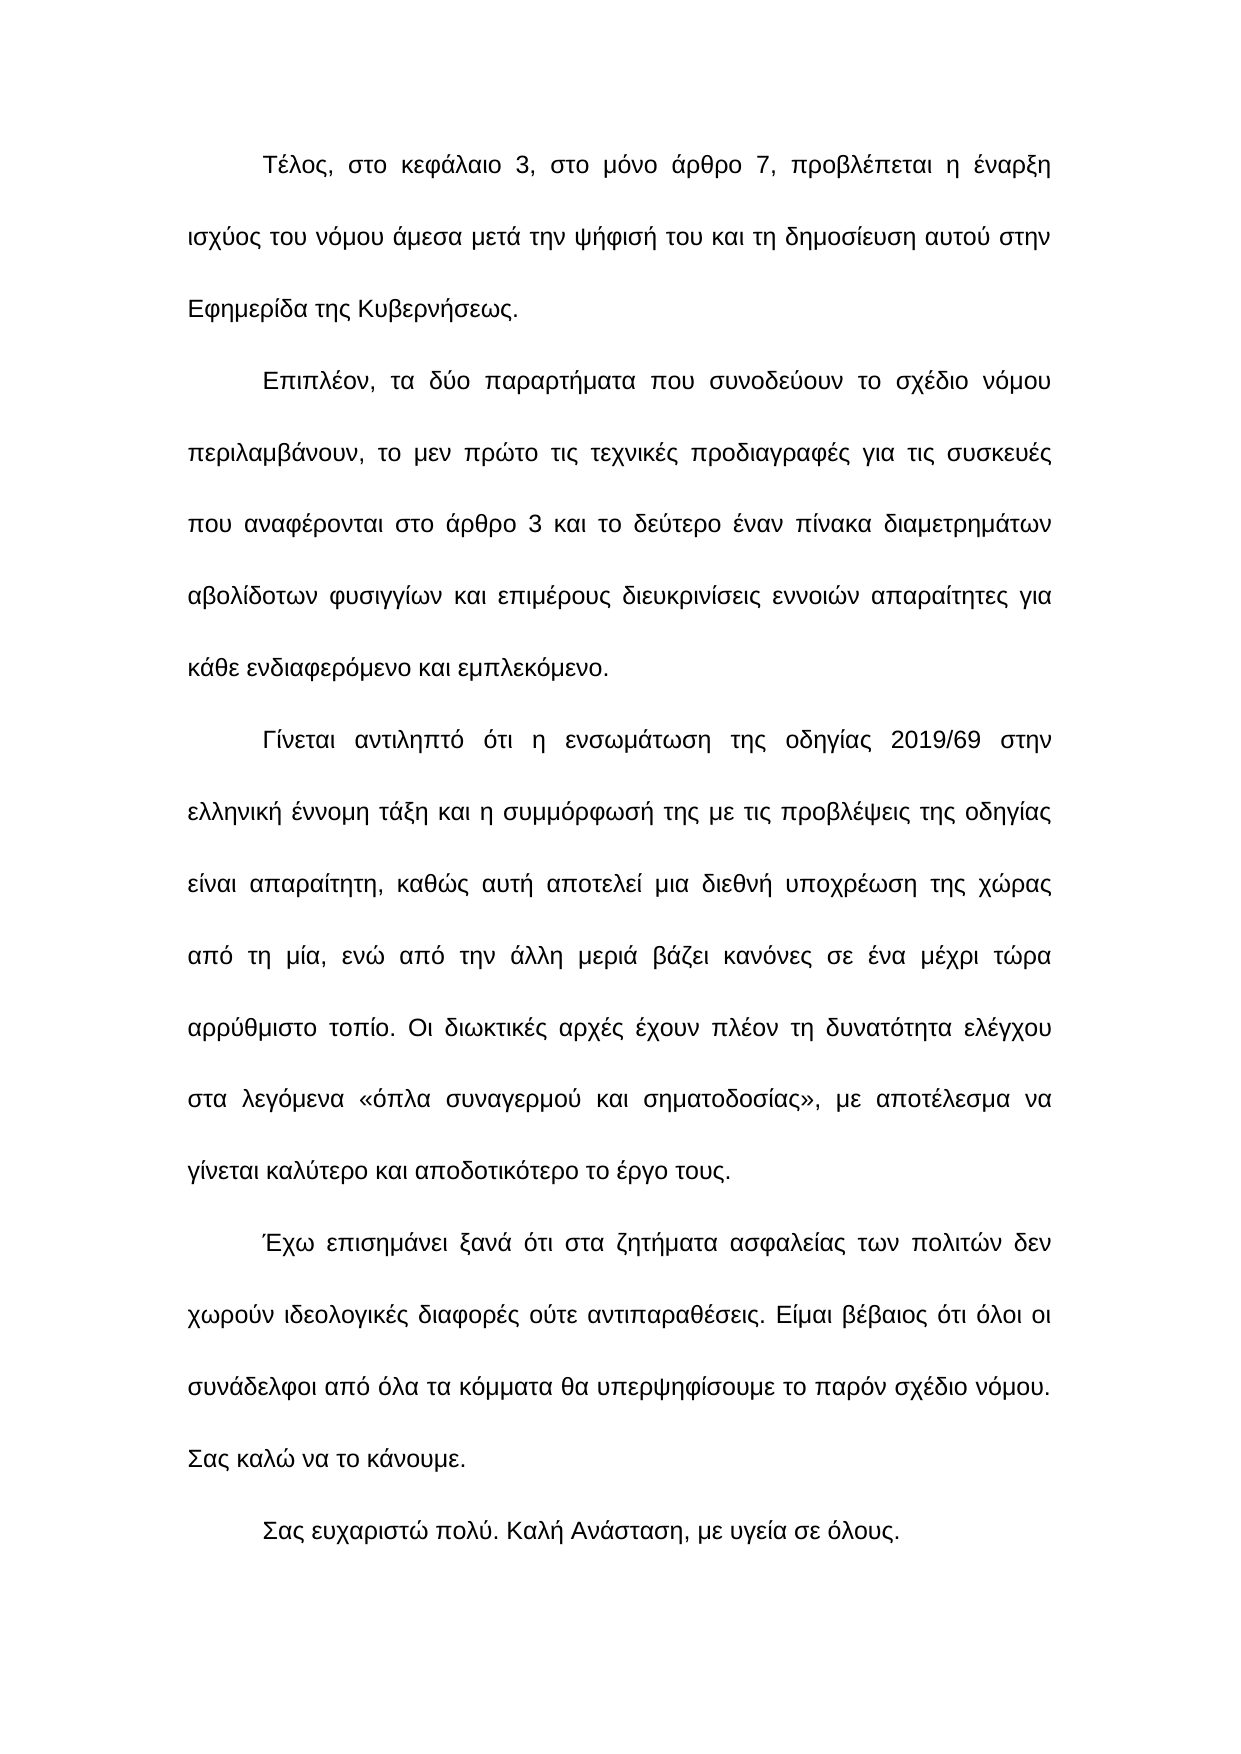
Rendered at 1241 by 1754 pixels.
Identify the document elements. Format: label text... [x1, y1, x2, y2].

text Έχω επισημάνει ξανά ότι στα ζητήματα ασφαλείας των πολιτών δεν χωρούν ιδεολογικές διαφορές ούτε αντιπαραθέσεις. Είμαι βέβαιος ότι όλοι οι συνάδελφοι από όλα τα κόμματα θα υπερψηφίσουμε το παρόν σχέδιο νόμου. Σας καλώ να το κάνουμε. [187, 1228, 1053, 1472]
text Τέλος, στο κεφάλαιο 3, στο μόνο άρθρο 7, προβλέπεται η έναρξη ισχύος του νόμου άμεσα μετά την ψήφισή του και τη δημοσίευση αυτού στην Εφημερίδα της Κυβερνήσεως. [187, 150, 1053, 322]
text Επιπλέον, τα δύο παραρτήματα που συνοδεύουν το σχέδιο νόμου περιλαμβάνουν, το μεν πρώτο τις τεχνικές προδιαγραφές για τις συσκευές που αναφέρονται στο άρθρο 3 και το δεύτερο έναν πίνακα διαμετρημάτων αβολίδοτων φυσιγγίων και επιμέρους διευκρινίσεις εννοιών απαραίτητες για κάθε ενδιαφερόμενο και εμπλεκόμενο. [187, 366, 1053, 682]
text Σας ευχαριστώ πολύ. Καλή Ανάσταση, με υγεία σε όλους. [187, 1516, 1053, 1544]
text Γίνεται αντιληπτό ότι η ενσωμάτωση της οδηγίας 2019/69 στην ελληνική έννομη τάξη και η συμμόρφωσή της με τις προβλέψεις της οδηγίας είναι απαραίτητη, καθώς αυτή αποτελεί μια διεθνή υποχρέωση της χώρας από τη μία, ενώ από την άλλη μεριά βάζει κανόνες σε ένα μέχρι τώρα αρρύθμιστο τοπίο. Οι διωκτικές αρχές έχουν πλέον τη δυνατότητα ελέγχου στα λεγόμενα «όπλα συναγερμού και σηματοδοσίας», με αποτέλεσμα να γίνεται καλύτερο και αποδοτικότερο το έργο τους. [187, 725, 1053, 1185]
